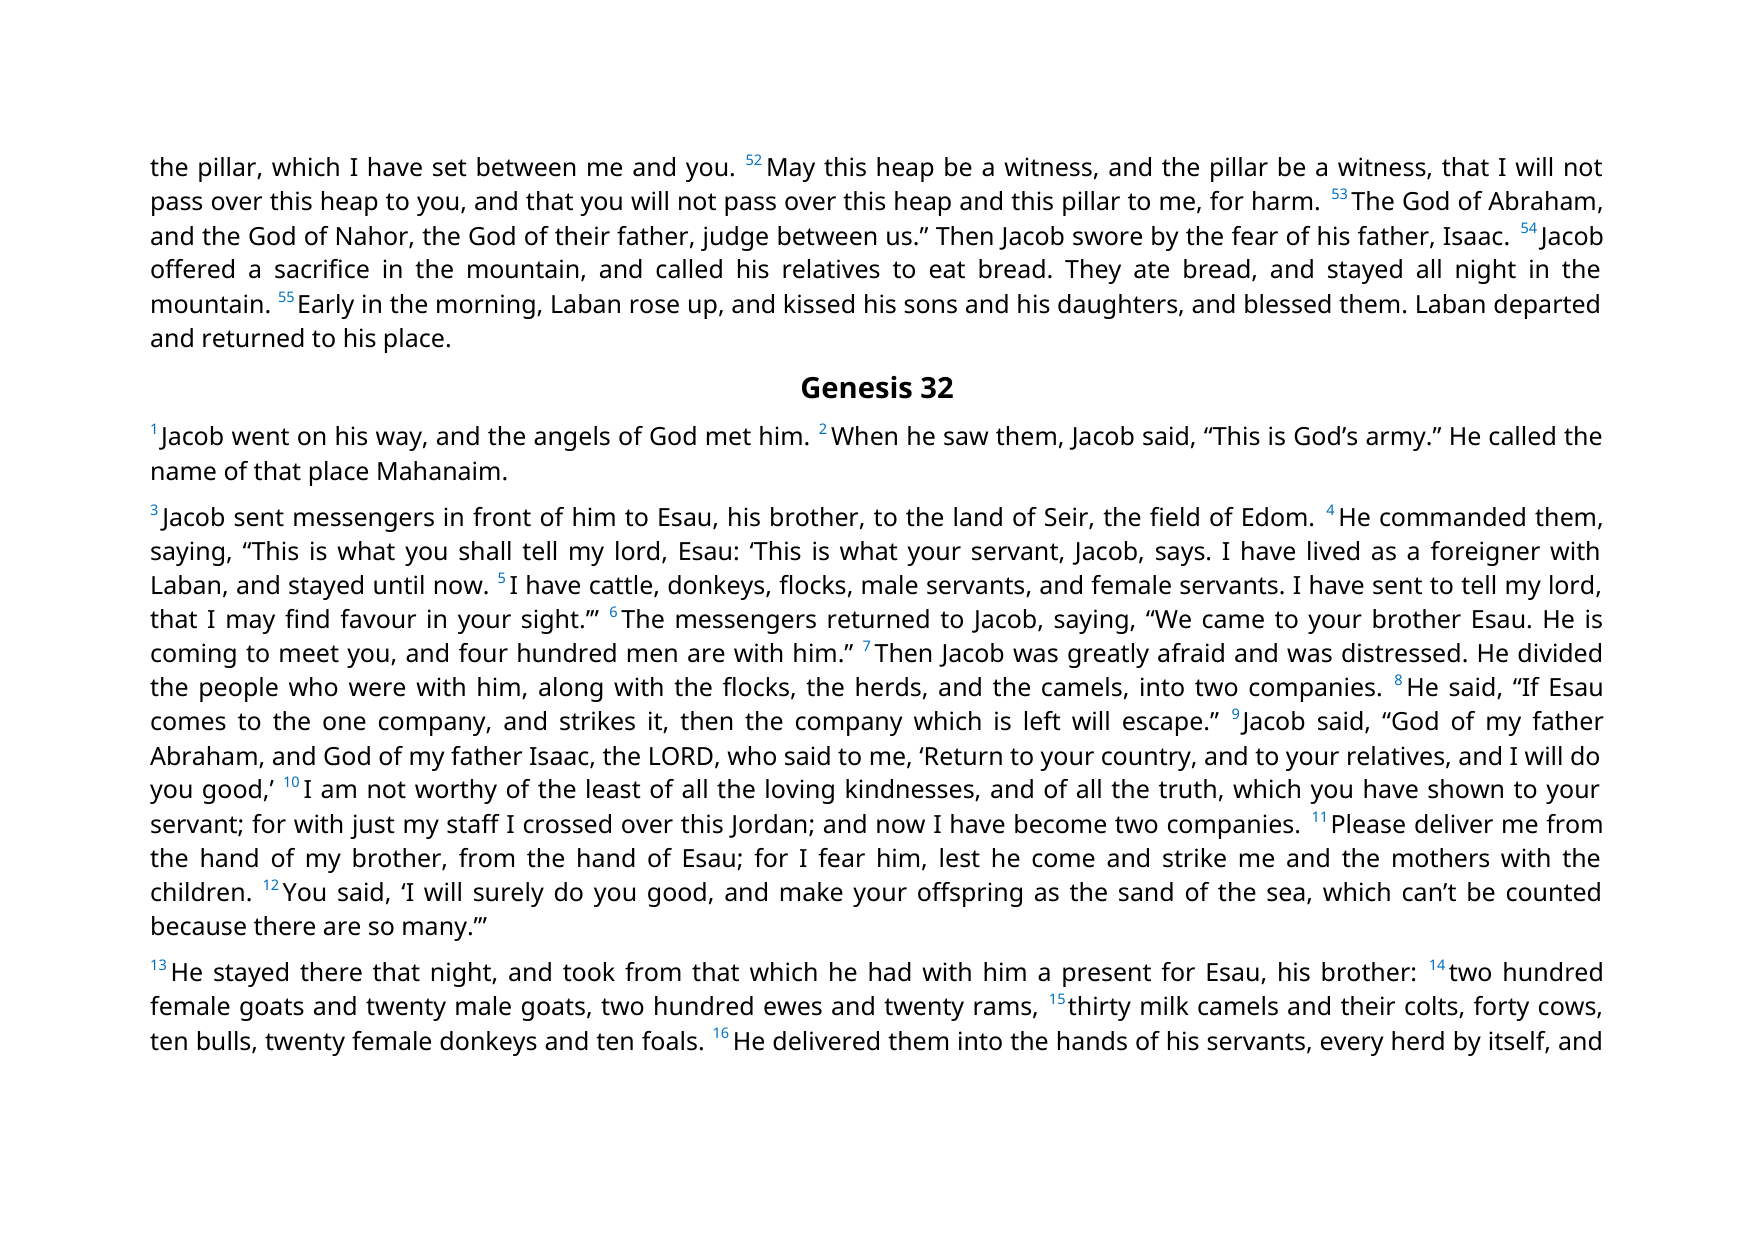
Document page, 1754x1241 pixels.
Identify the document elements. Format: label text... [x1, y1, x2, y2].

text 3 Jacob sent messengers in front of him to Esau, his brother, to the land of Seir, the field of Edom. 4 He commanded them, saying, “This is what you shall tell my lord, Esau: ‘This is what your servant, Jacob, says. I have lived as a foreigner with Laban, and stayed until now. 5 I have cattle, donkeys, flocks, male servants, and female servants. I have sent to tell my lord, that I may find favour in your sight.’” 6 The messengers returned to Jacob, saying, “We came to your brother Esau. He is coming to meet you, and four hundred men are with him.” 7 Then Jacob was greatly afraid and was distressed. He divided the people who were with him, along with the flocks, the herds, and the camels, into two companies. 8 He said, “If Esau comes to the one company, and strikes it, then the company which is left will escape.” 9 Jacob said, “God of my father Abraham, and God of my father Isaac, the LORD, who said to me, ‘Return to your country, and to your relatives, and I will do you good,’ 10 I am not worthy of the least of all the loving kindnesses, and of all the truth, which you have shown to your servant; for with just my staff I crossed over this Jordan; and now I have become two companies. 11 Please deliver me from the hand of my brother, from the hand of Esau; for I fear him, lest he come and strike me and the mothers with the children. 12 You said, ‘I will surely do you good, and make your offspring as the sand of the sea, which can’t be counted because there are so many.’” [150, 500, 1604, 942]
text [150, 150, 1604, 354]
text 1 Jacob went on his way, and the angels of God met him. 2 When he saw them, Jacob said, “This is God’s army.” He called the name of that place Mahanaim. [150, 419, 1604, 487]
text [150, 955, 1604, 1057]
text Genesis 32 [150, 367, 1604, 407]
